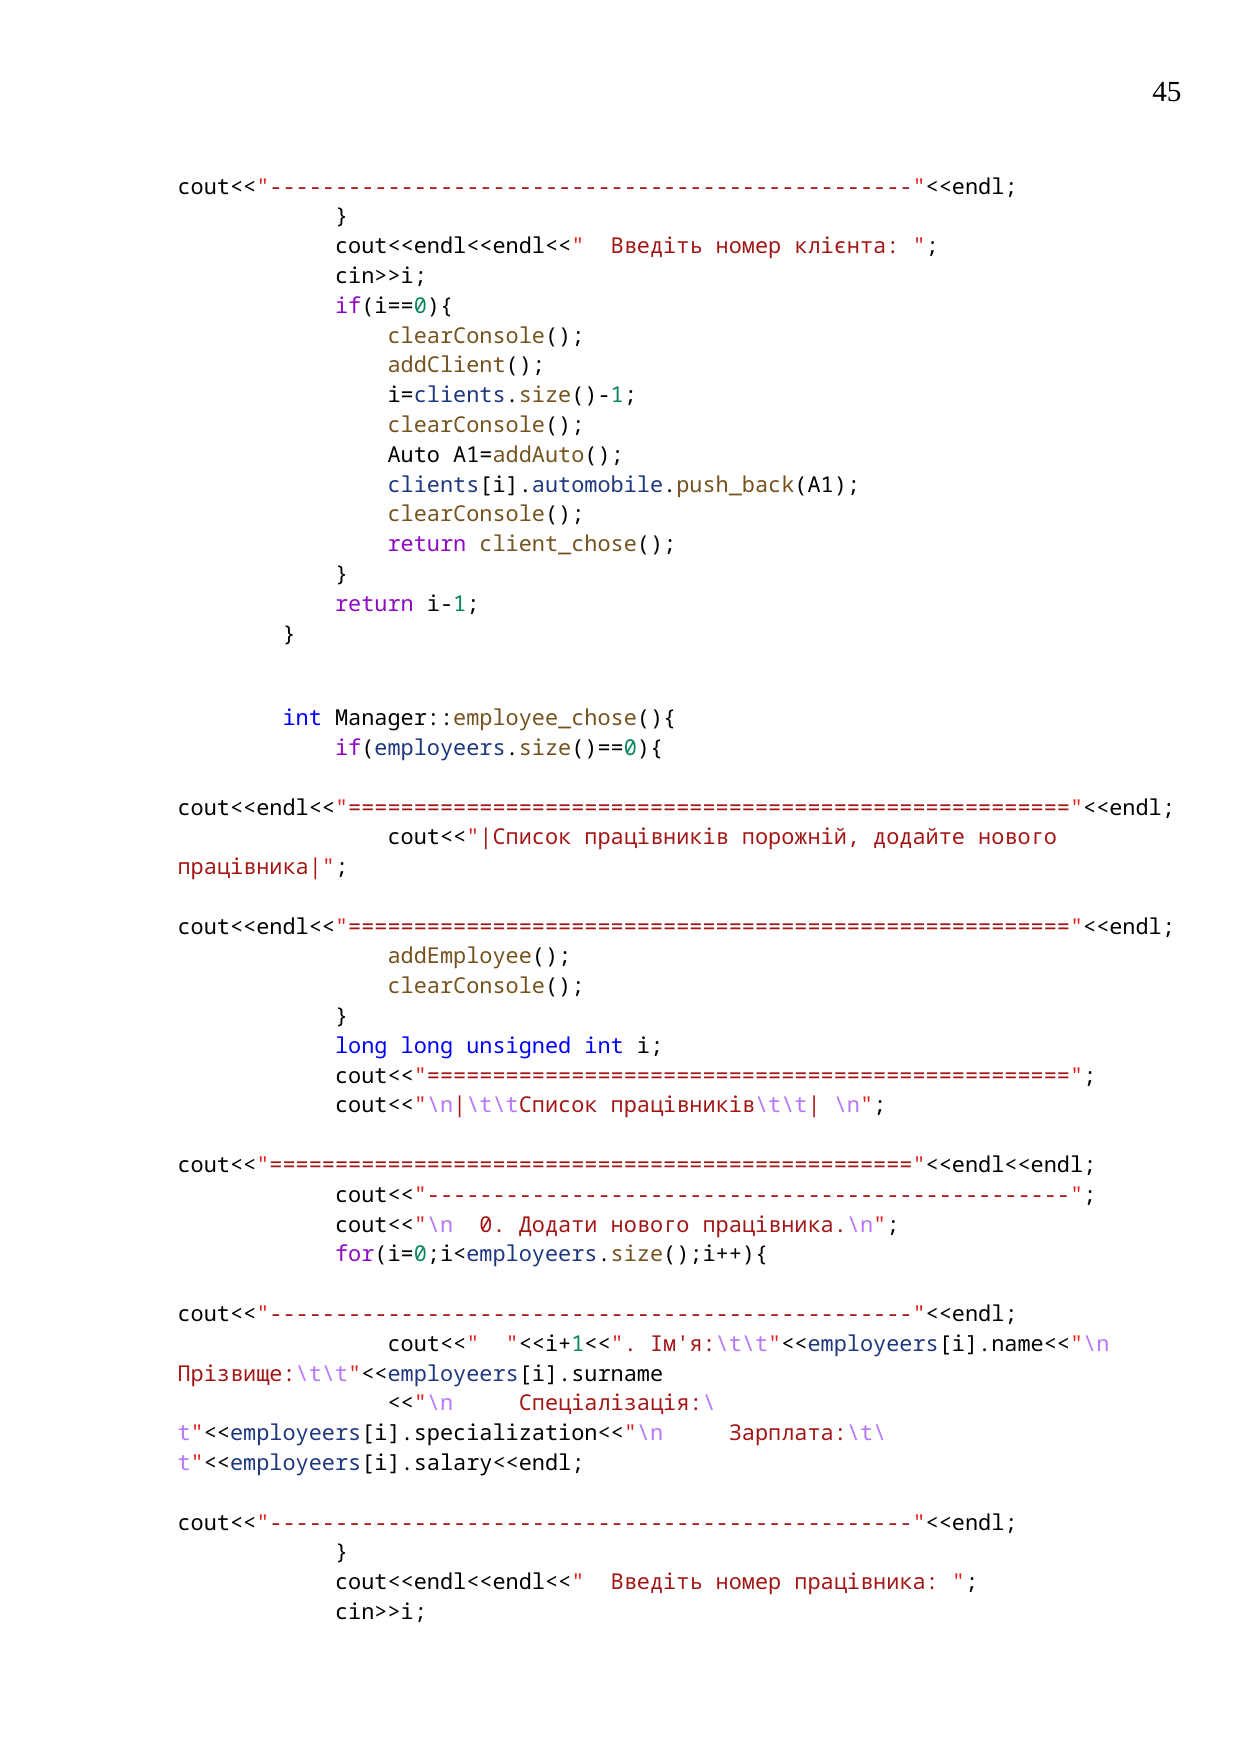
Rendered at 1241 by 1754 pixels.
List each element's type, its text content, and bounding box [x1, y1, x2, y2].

text <<"\n Спеціалізація:\t"<<employeers[i].specialization<<"\n Зарплата:\t\t"<<employeers[i].salary<<endl; [177, 1387, 1181, 1477]
text cout<<"|Список працівників порожній, додайте нового працівника|"; [177, 821, 1181, 881]
text cin>>i; [177, 1596, 1181, 1626]
text cout<<endl<<"======================================================="<<endl; [177, 881, 1181, 941]
text cout<<"-------------------------------------------------"<<endl; [177, 1268, 1181, 1328]
text addClient(); [177, 349, 1181, 379]
text cout<<"-------------------------------------------------"; [177, 1179, 1181, 1209]
text cout<<"================================================="<<endl<<endl; [177, 1119, 1181, 1179]
text i=clients.size()-1; [177, 379, 1181, 409]
text for(i=0;i<employeers.size();i++){ [177, 1238, 1181, 1268]
text cout<<"================================================="; [177, 1060, 1181, 1089]
text cout<<"\n 0. Додати нового працівника.\n"; [177, 1209, 1181, 1238]
text cout<<endl<<"======================================================="<<endl; [177, 762, 1181, 821]
text long long unsigned int i; [177, 1030, 1181, 1060]
text } [177, 201, 1181, 230]
text } [177, 1536, 1181, 1566]
text cout<<"\n|\t\tСписок працівників\t\t| \n"; [177, 1089, 1181, 1119]
text } [177, 558, 1181, 588]
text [177, 141, 1181, 201]
text if(i==0){ [177, 290, 1181, 320]
text return i-1; [177, 588, 1181, 618]
text clearConsole(); [177, 498, 1181, 528]
text cin>>i; [177, 260, 1181, 290]
text if(employeers.size()==0){ [177, 732, 1181, 762]
text cout<<endl<<endl<<" Введіть номер працівника: "; [177, 1566, 1181, 1596]
text int Manager::employee_chose(){ [177, 702, 1181, 732]
text addEmployee(); [177, 941, 1181, 970]
text return client_chose(); [177, 528, 1181, 558]
text clients[i].automobile.push_back(A1); [177, 469, 1181, 498]
text } [177, 618, 1181, 647]
text clearConsole(); [177, 320, 1181, 349]
text Auto A1=addAuto(); [177, 439, 1181, 469]
text clearConsole(); [177, 970, 1181, 1000]
text clearConsole(); [177, 409, 1181, 439]
text cout<<endl<<endl<<" Введіть номер клієнта: "; [177, 230, 1181, 260]
text } [177, 1000, 1181, 1030]
text cout<<" "<<i+1<<". Ім'я:\t\t"<<employeers[i].name<<"\n Прізвище:\t\t"<<employeers[i].surname [177, 1328, 1181, 1387]
text cout<<"-------------------------------------------------"<<endl; [177, 1477, 1181, 1536]
